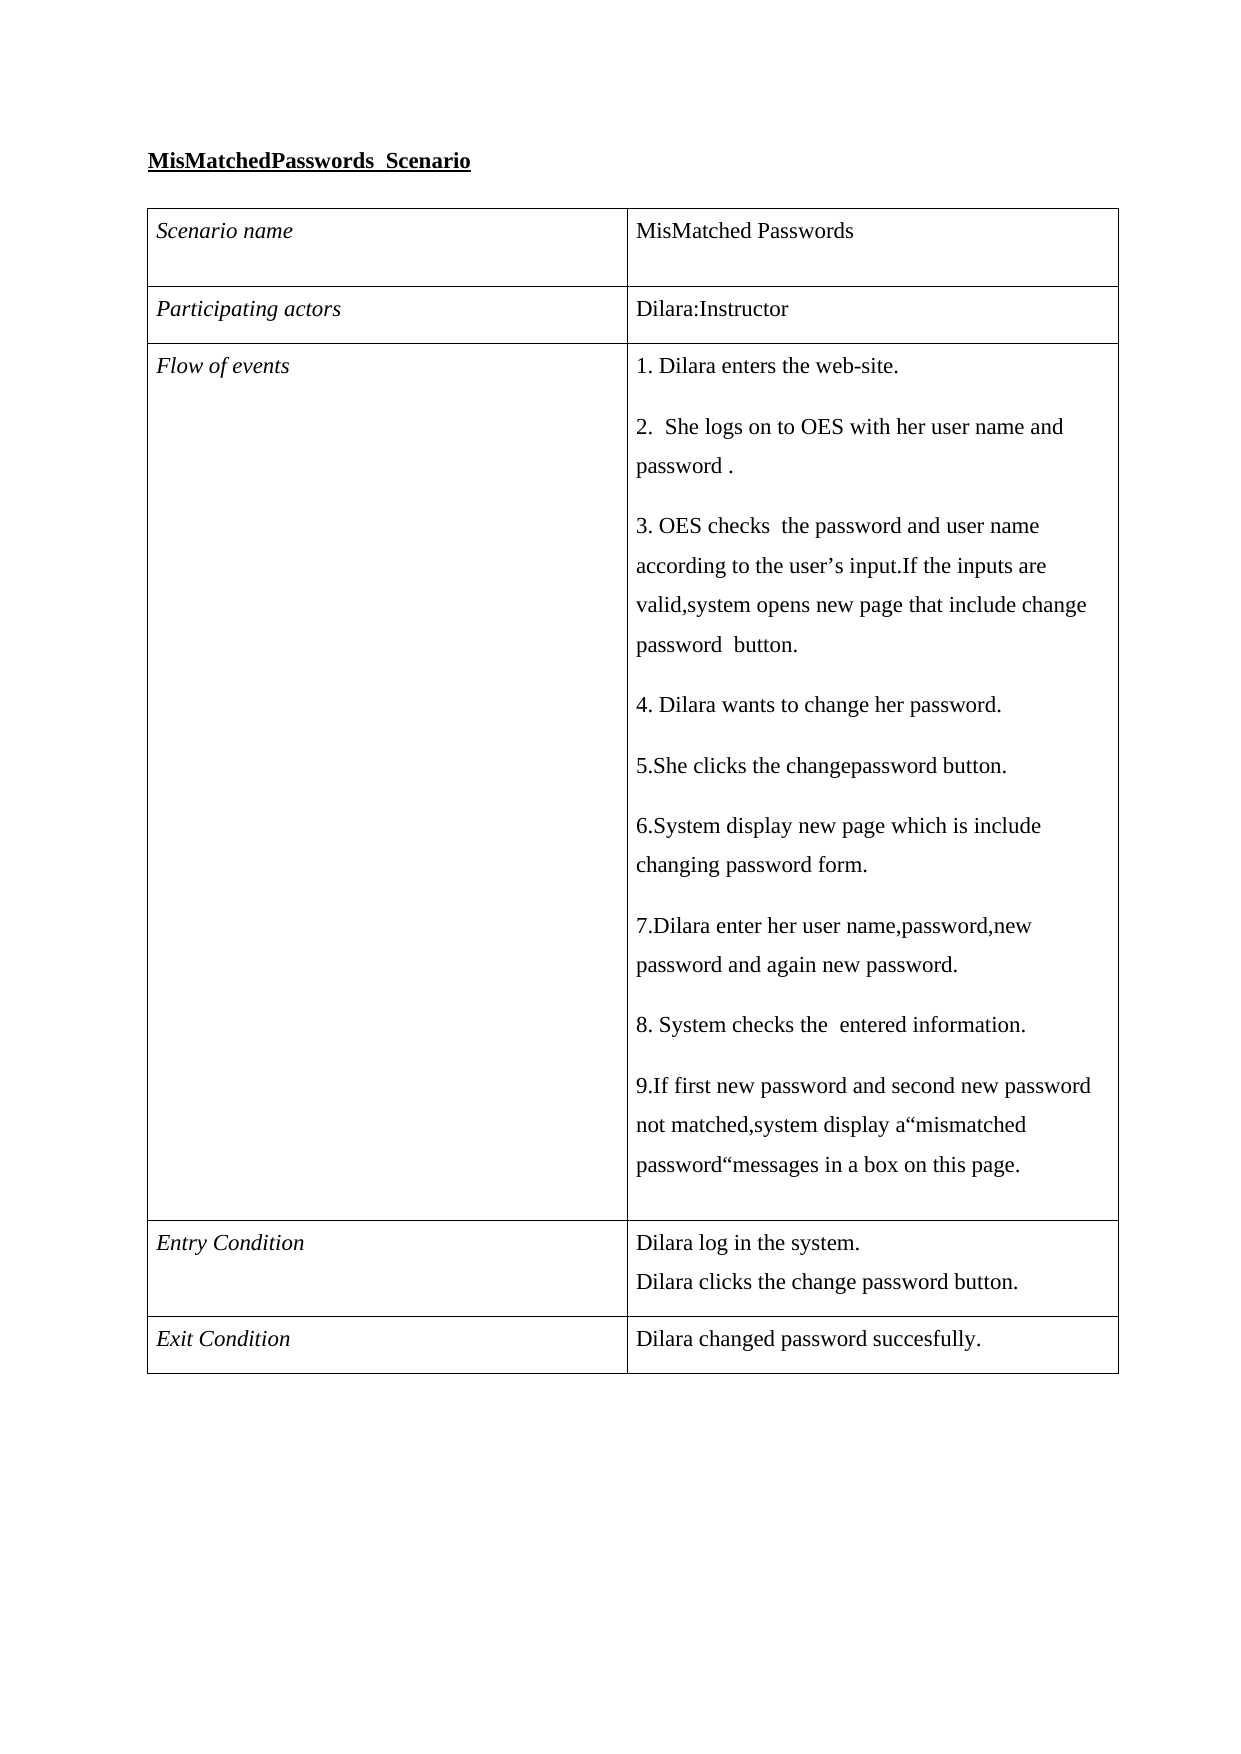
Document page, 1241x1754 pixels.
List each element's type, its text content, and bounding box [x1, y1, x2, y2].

table_cell Flow of events [148, 344, 627, 1219]
table_cell 1. Dilara enters the web-site. 2. She logs on to OES with her user name and password . 3. OES checks the password and user name according to the user’s input.If the inputs are valid,system opens new page that include change password button. 4. Dilara wants to change her password. 5.She clicks the changepassword button. 6.System display new page which is include changing password form. 7.Dilara enter her user name,password,new password and again new password. 8. System checks the entered information. 9.If first new password and second new password not matched,system display a“mismatched password“messages in a box on this page. [628, 344, 1118, 1219]
table_cell Exit Condition [148, 1317, 627, 1373]
text MisMatchedPasswords Scenario [148, 148, 1093, 174]
table_cell Dilara changed password succesfully. [628, 1317, 1118, 1373]
table_header MisMatched Passwords [628, 209, 1118, 286]
table_cell Dilara log in the system. Dilara clicks the change password button. [628, 1221, 1118, 1316]
table_cell Entry Condition [148, 1221, 627, 1316]
table_cell Dilara:Instructor [628, 287, 1118, 343]
table_header Scenario name [148, 209, 627, 286]
table_cell Participating actors [148, 287, 627, 343]
